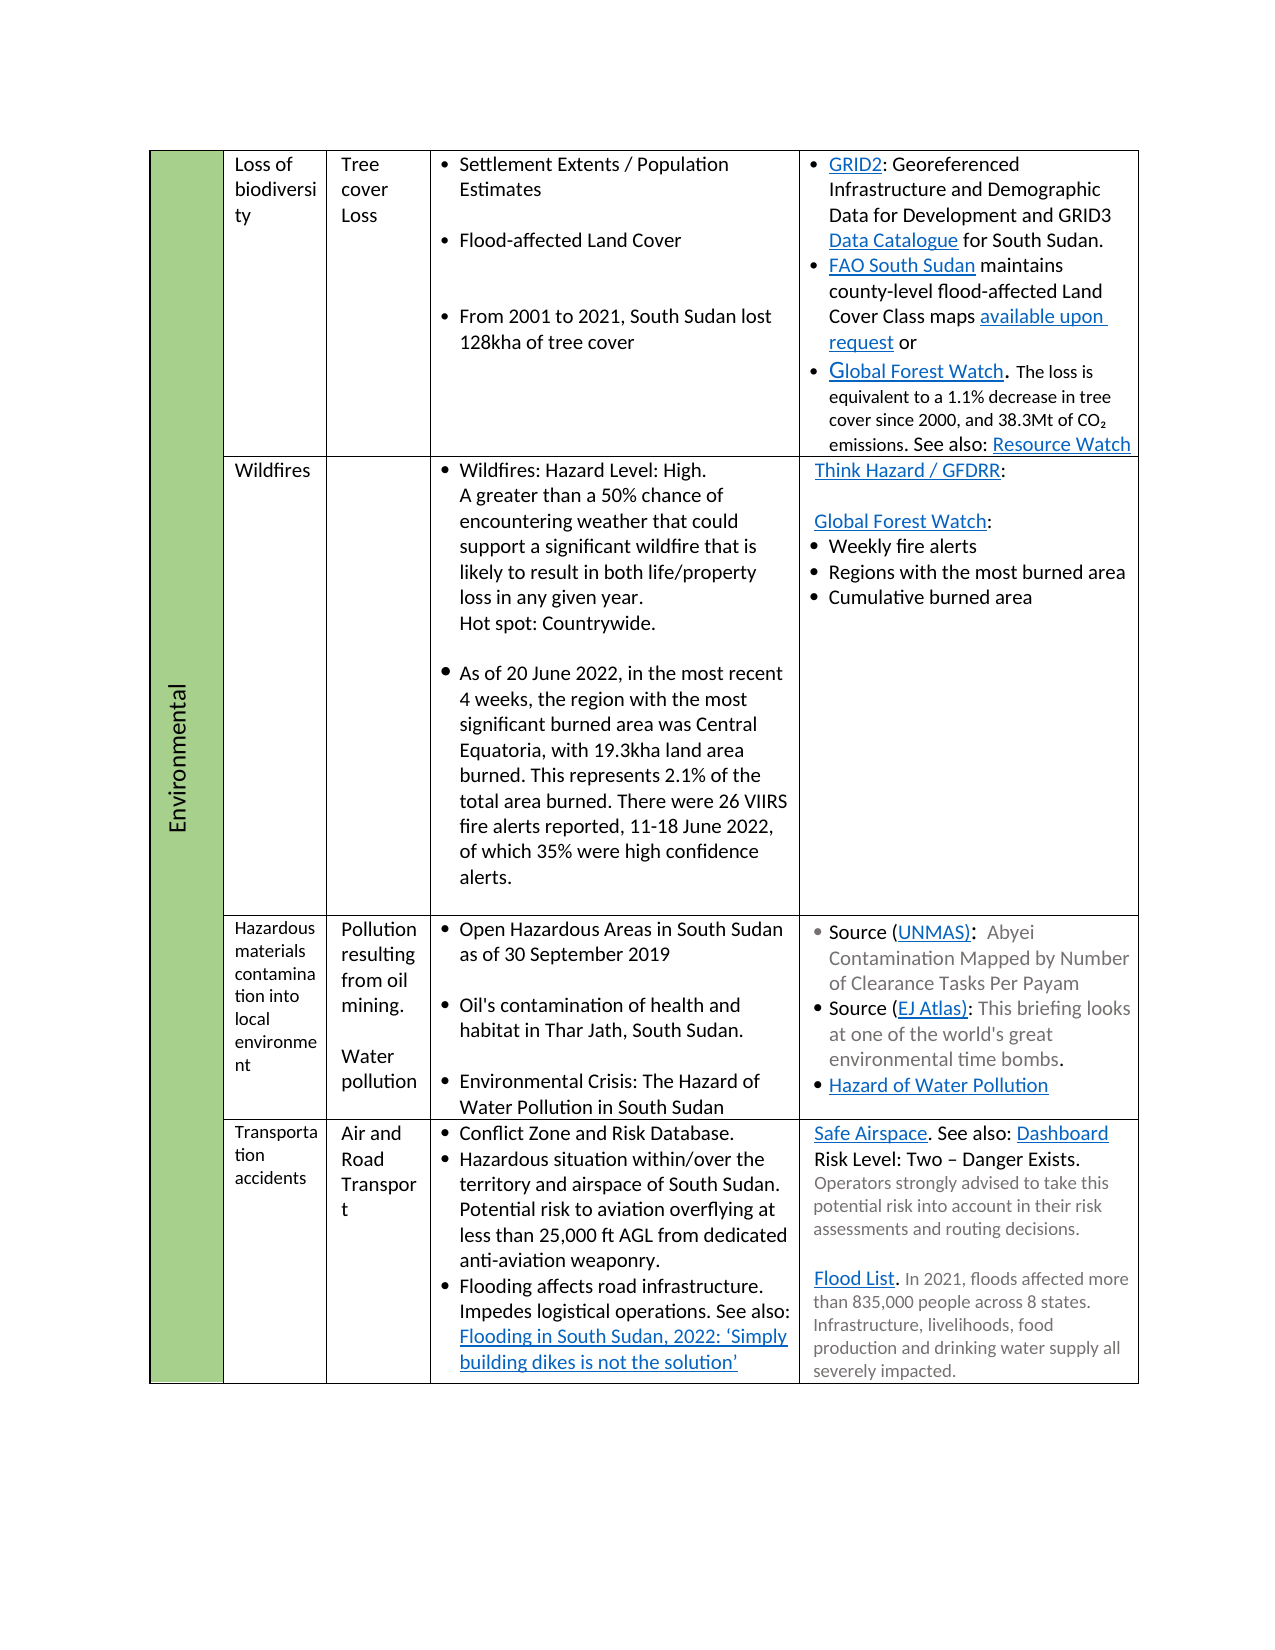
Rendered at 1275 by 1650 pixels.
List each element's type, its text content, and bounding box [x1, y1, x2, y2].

table_cell Source (UNMAS): Abyei Contamination Mapped by Number of Clearance Tasks Per Payam Source (EJ Atlas): This briefing looks at one of the world's great environmental time bombs. Hazard of Water Pollution [800, 916, 1138, 1119]
table_cell Transportation accidents [224, 1120, 326, 1382]
table_cell Think Hazard / GFDRR: Global Forest Watch: Weekly fire alerts Regions with the most burned area Cumulative burned area [800, 457, 1138, 915]
table_cell Pollution resulting from oil mining. Water pollution [327, 916, 430, 1119]
table_cell Loss of biodiversity [224, 151, 326, 456]
table_cell Hazardous materials contamination into local environment [224, 916, 326, 1119]
table_cell [327, 457, 430, 915]
table_cell GRID2: Georeferenced Infrastructure and Demographic Data for Development and GRID3 Data Catalogue for South Sudan. FAO South Sudan maintains county-level flood-affected Land Cover Class maps available upon request or Global Forest Watch. The loss is equivalent to a 1.1% decrease in tree cover since 2000, and 38.3Mt of CO₂ emissions. See also: Resource Watch [800, 151, 1138, 456]
table_cell Safe Airspace. See also: Dashboard Risk Level: Two – Danger Exists. Operators strongly advised to take this potential risk into account in their risk assessments and routing decisions. Flood List. In 2021, floods affected more than 835,000 people across 8 states. Infrastructure, livelihoods, food production and drinking water supply all severely impacted. [800, 1120, 1138, 1382]
table_cell Conflict Zone and Risk Database. Hazardous situation within/over the territory and airspace of South Sudan. Potential risk to aviation overflying at less than 25,000 ft AGL from dedicated anti-aviation weaponry. Flooding affects road infrastructure. Impedes logistical operations. See also: Flooding in South Sudan, 2022: ‘Simply building dikes is not the solution’ [431, 1120, 799, 1382]
table_cell Tree cover Loss [327, 151, 430, 456]
table_cell Wildfires [224, 457, 326, 915]
table_cell Settlement Extents / Population Estimates Flood-affected Land Cover From 2001 to 2021, South Sudan lost 128kha of tree cover [431, 151, 799, 456]
table_cell Air and Road Transport [327, 1120, 430, 1382]
table_cell Open Hazardous Areas in South Sudan as of 30 September 2019 Oil's contamination of health and habitat in Thar Jath, South Sudan. Environmental Crisis: The Hazard of Water Pollution in South Sudan [431, 916, 799, 1119]
table_cell Wildfires: Hazard Level: High. A greater than a 50% chance of encountering weather that could support a significant wildfire that is likely to result in both life/property loss in any given year. Hot spot: Countrywide. As of 20 June 2022, in the most recent 4 weeks, the region with the most significant burned area was Central Equatoria, with 19.3kha land area burned. This represents 2.1% of the total area burned. There were 26 VIIRS fire alerts reported, 11-18 June 2022, of which 35% were high confidence alerts. [431, 457, 799, 915]
table_cell Environmental [151, 151, 223, 1382]
